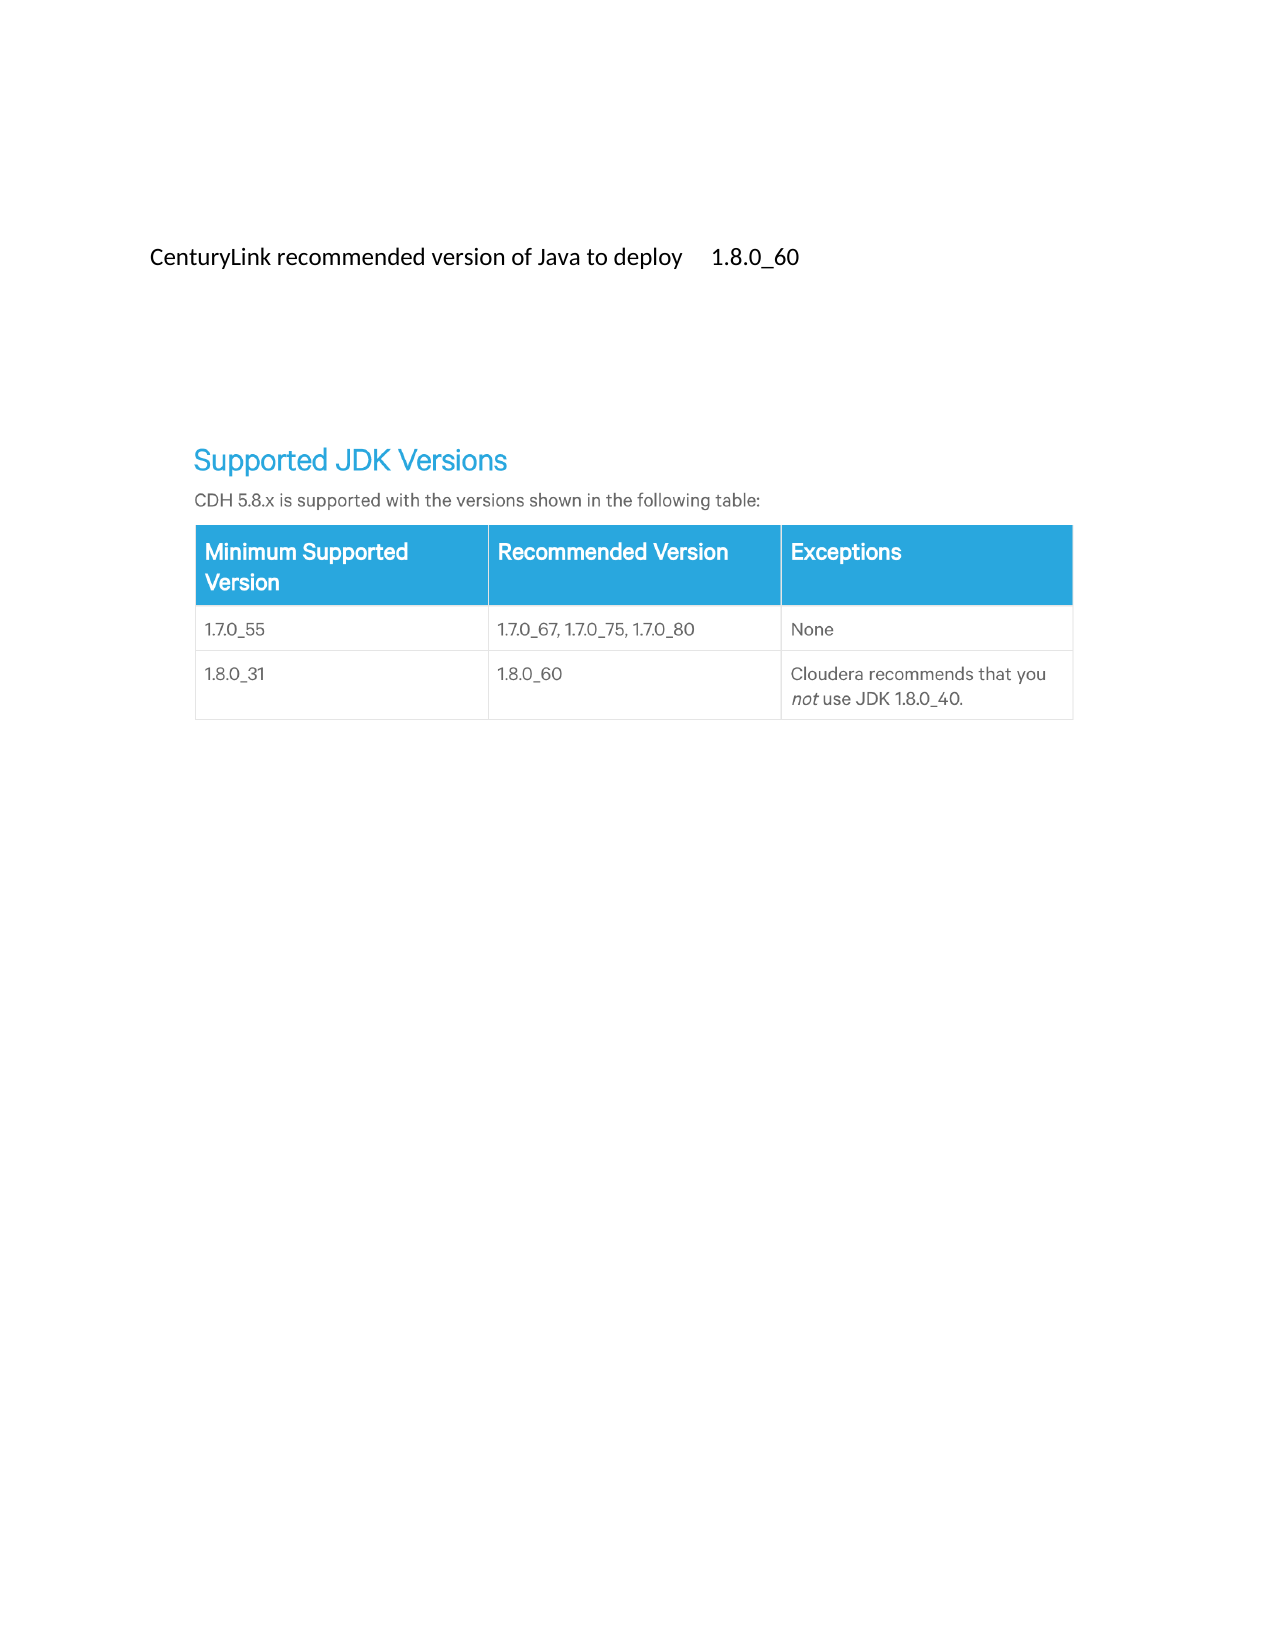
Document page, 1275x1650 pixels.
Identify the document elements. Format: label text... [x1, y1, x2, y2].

text CenturyLink recommended version of Java to deploy 1.8.0_60 [150, 242, 1125, 272]
picture [150, 424, 1125, 761]
